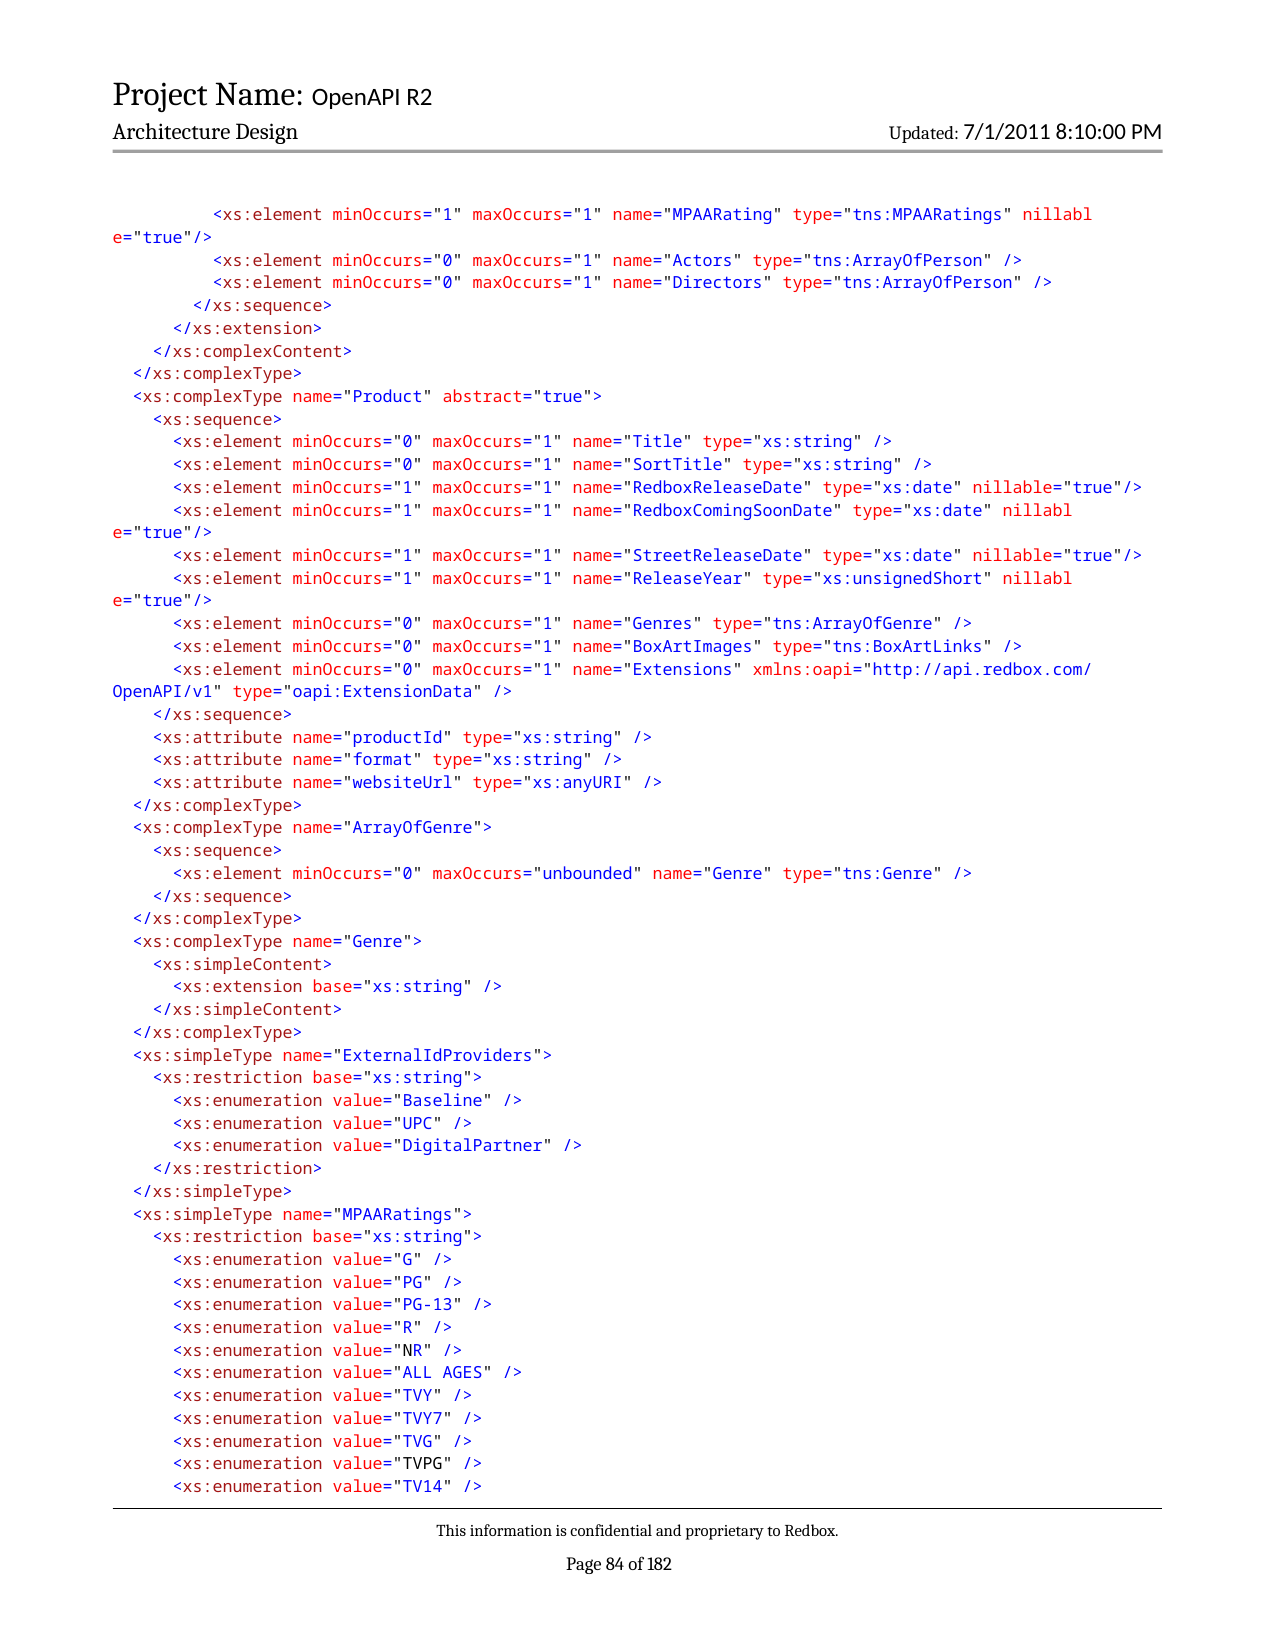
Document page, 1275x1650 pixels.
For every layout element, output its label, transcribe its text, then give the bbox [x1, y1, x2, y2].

text </xs:complexType> [112, 793, 1162, 816]
text <xs:restriction base="xs:string"> [112, 1225, 1162, 1247]
text <xs:attribute name="format" type="xs:string" /> [112, 748, 1162, 771]
text <xs:enumeration value="TVY7" /> [112, 1406, 1162, 1429]
text <xs:element minOccurs="0" maxOccurs="1" name="Genres" type="tns:ArrayOfGenre" /> [112, 612, 1162, 634]
text <xs:enumeration value="UPC" /> [112, 1111, 1162, 1134]
text <xs:attribute name="productId" type="xs:string" /> [112, 725, 1162, 748]
text <xs:simpleType name="MPAARatings"> [112, 1202, 1162, 1225]
text <xs:element minOccurs="1" maxOccurs="1" name="MPAARating" type="tns:MPAARatings" nillable="true"/> [112, 203, 1162, 248]
text </xs:sequence> [112, 884, 1162, 907]
text <xs:element minOccurs="1" maxOccurs="1" name="ReleaseYear" type="xs:unsignedShort" nillable="true"/> [112, 566, 1162, 612]
text <xs:enumeration value="DigitalPartner" /> [112, 1134, 1162, 1157]
text <xs:attribute name="websiteUrl" type="xs:anyURI" /> [112, 771, 1162, 793]
text <xs:extension base="xs:string" /> [112, 975, 1162, 998]
text <xs:complexType name="Genre"> [112, 929, 1162, 952]
text </xs:extension> [112, 316, 1162, 339]
text <xs:enumeration value="R" /> [112, 1316, 1162, 1338]
text <xs:element minOccurs="1" maxOccurs="1" name="StreetReleaseDate" type="xs:date" nillable="true"/> [112, 543, 1162, 566]
text </xs:complexType> [112, 907, 1162, 929]
text <xs:simpleContent> [112, 952, 1162, 975]
text <xs:element minOccurs="1" maxOccurs="1" name="RedboxReleaseDate" type="xs:date" nillable="true"/> [112, 475, 1162, 498]
text <xs:enumeration value="NR" /> [112, 1338, 1162, 1361]
text <xs:element minOccurs="0" maxOccurs="1" name="Title" type="xs:string" /> [112, 430, 1162, 453]
text </xs:sequence> [112, 702, 1162, 725]
text <xs:element minOccurs="0" maxOccurs="1" name="Extensions" xmlns:oapi="http://api.redbox.com/OpenAPI/v1" type="oapi:ExtensionData" /> [112, 657, 1162, 702]
text <xs:enumeration value="TVG" /> [112, 1429, 1162, 1452]
text <xs:enumeration value="PG-13" /> [112, 1293, 1162, 1316]
text <xs:element minOccurs="0" maxOccurs="1" name="Actors" type="tns:ArrayOfPerson" /> [112, 248, 1162, 271]
text <xs:restriction base="xs:string"> [112, 1066, 1162, 1088]
text <xs:simpleType name="ExternalIdProviders"> [112, 1043, 1162, 1066]
text <xs:complexType name="ArrayOfGenre"> [112, 816, 1162, 839]
text </xs:simpleContent> [112, 998, 1162, 1020]
text <xs:enumeration value="ALL AGES" /> [112, 1361, 1162, 1384]
text <xs:element minOccurs="1" maxOccurs="1" name="RedboxComingSoonDate" type="xs:date" nillable="true"/> [112, 498, 1162, 543]
text <xs:element minOccurs="0" maxOccurs="1" name="Directors" type="tns:ArrayOfPerson" /> [112, 271, 1162, 294]
text <xs:enumeration value="TVY" /> [112, 1384, 1162, 1406]
text <xs:element minOccurs="0" maxOccurs="1" name="BoxArtImages" type="tns:BoxArtLinks" /> [112, 634, 1162, 657]
text <xs:sequence> [112, 839, 1162, 861]
text </xs:complexType> [112, 362, 1162, 384]
text </xs:sequence> [112, 294, 1162, 316]
text <xs:sequence> [112, 407, 1162, 430]
text <xs:enumeration value="PG" /> [112, 1270, 1162, 1293]
text </xs:complexContent> [112, 339, 1162, 362]
text <xs:enumeration value="TVPG" /> [112, 1452, 1162, 1474]
text <xs:element minOccurs="0" maxOccurs="1" name="SortTitle" type="xs:string" /> [112, 453, 1162, 475]
text <xs:enumeration value="G" /> [112, 1247, 1162, 1270]
text <xs:complexType name="Product" abstract="true"> [112, 384, 1162, 407]
text </xs:complexType> [112, 1020, 1162, 1043]
text </xs:simpleType> [112, 1179, 1162, 1202]
text <xs:enumeration value="Baseline" /> [112, 1088, 1162, 1111]
text <xs:element minOccurs="0" maxOccurs="unbounded" name="Genre" type="tns:Genre" /> [112, 861, 1162, 884]
text </xs:restriction> [112, 1157, 1162, 1179]
text <xs:enumeration value="TV14" /> [112, 1474, 1162, 1497]
